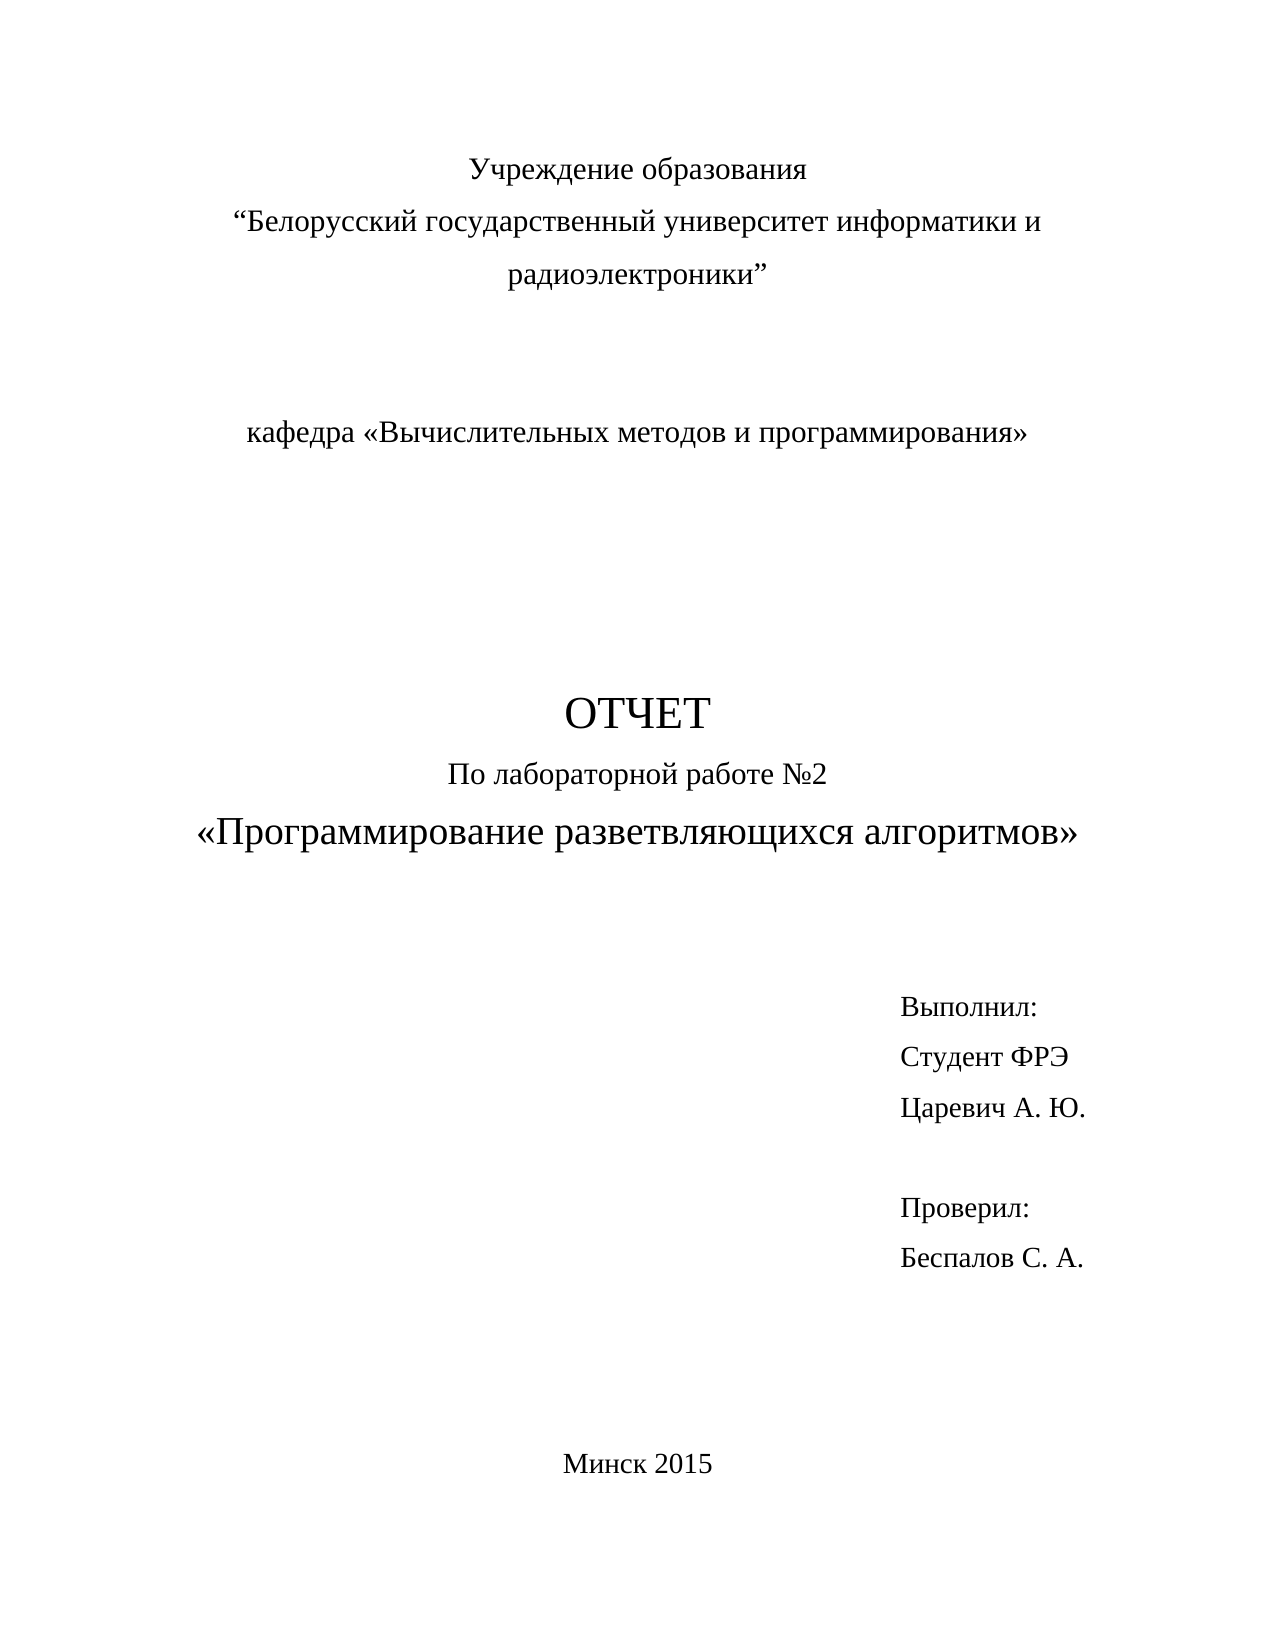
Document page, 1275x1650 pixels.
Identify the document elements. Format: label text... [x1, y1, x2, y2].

text Царевич А. Ю. [150, 1090, 1125, 1123]
text ОТЧЕТ [150, 686, 1125, 738]
text Беспалов С. А. [150, 1240, 1125, 1274]
text Студент ФРЭ [150, 1039, 1125, 1073]
text Минск 2015 [150, 1446, 1125, 1480]
text кафедра «Вычислительных методов и программирования» [150, 413, 1125, 449]
text Выполнил: [150, 989, 1125, 1023]
text «Программирование разветвляющихся алгоритмов» [150, 808, 1125, 853]
text радиоэлектроники” [150, 255, 1125, 291]
text “Белорусский государственный университет информатики и [150, 203, 1125, 238]
text Проверил: [150, 1190, 1125, 1224]
text По лабораторной работе №2 [150, 755, 1125, 791]
text Учреждение образования [150, 150, 1125, 186]
